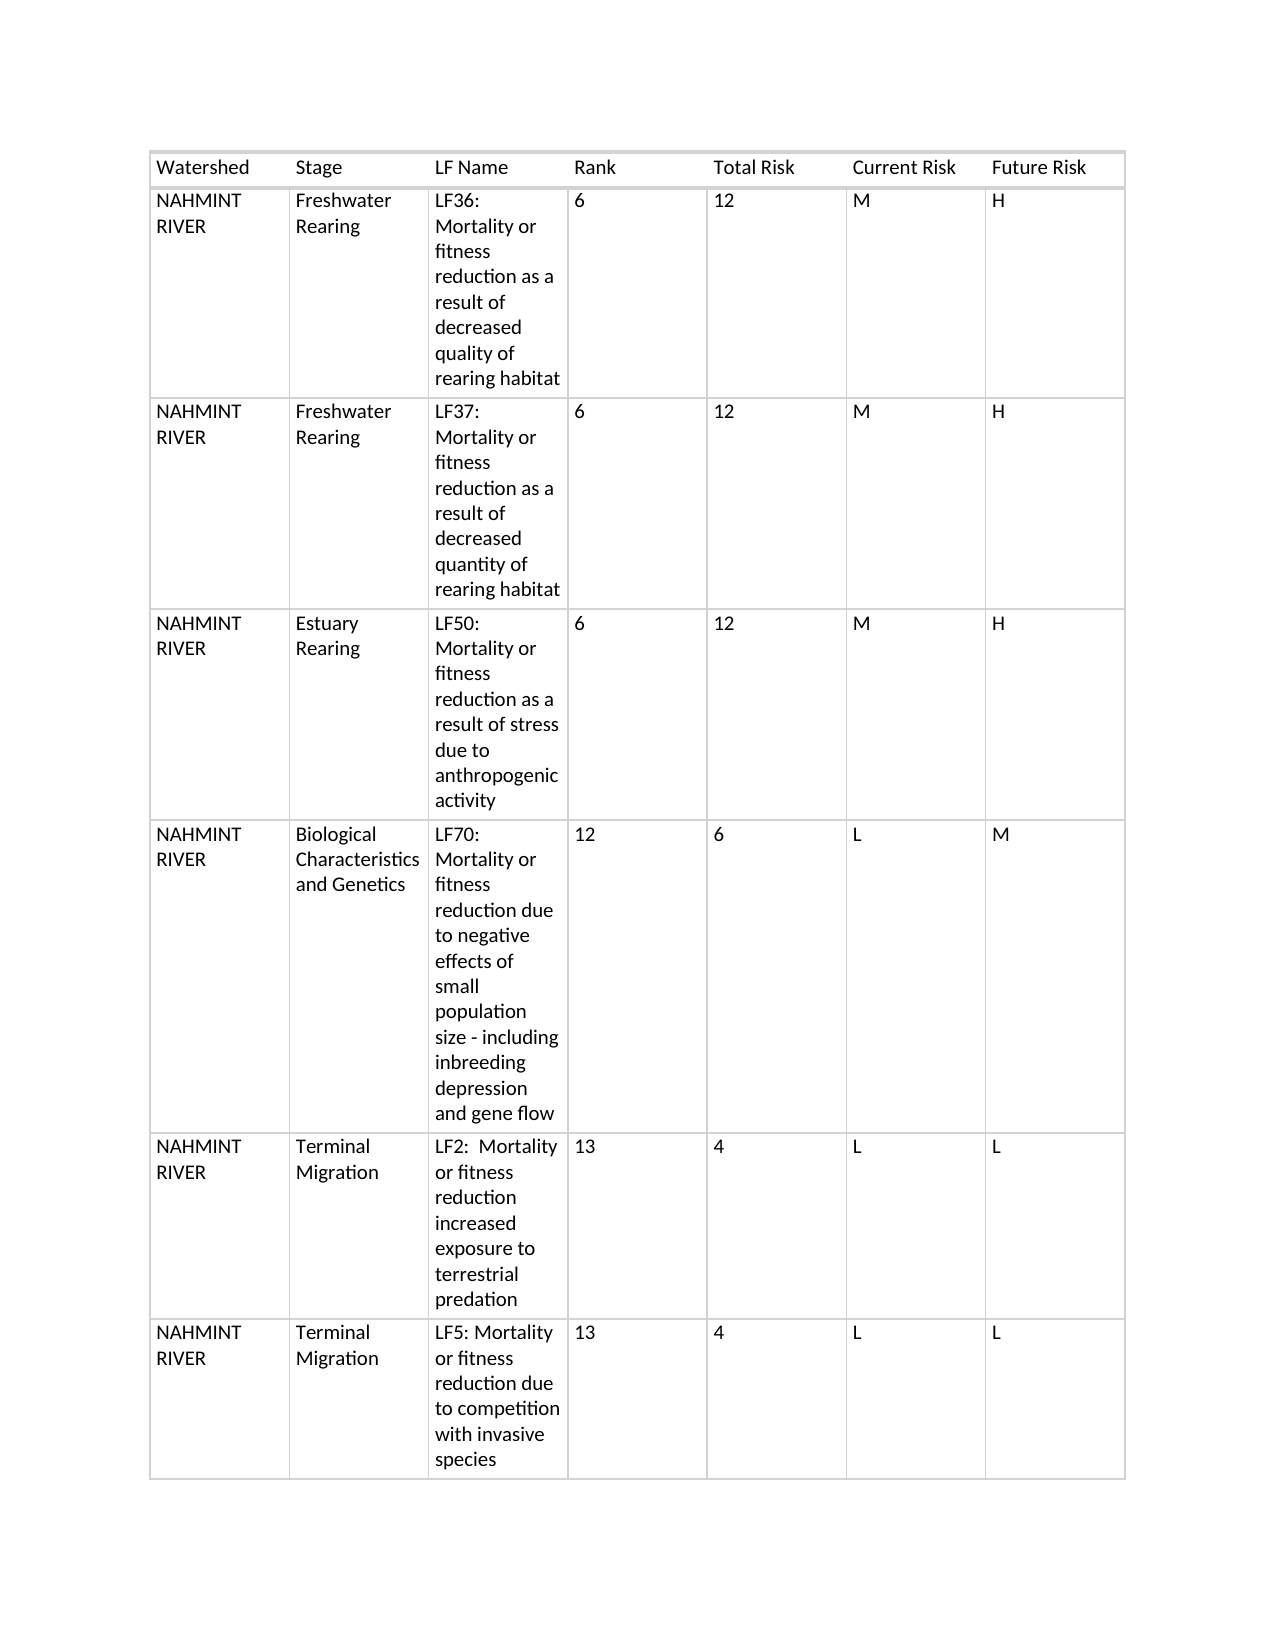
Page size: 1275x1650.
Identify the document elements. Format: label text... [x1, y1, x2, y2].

table_header Watershed [151, 154, 289, 186]
table_cell L [847, 821, 985, 1132]
table_cell LF70: Mortality or fitness reduction due to negative effects of small population size - including inbreeding depression and gene flow [429, 821, 567, 1132]
table_cell M [847, 610, 985, 819]
table_cell NAHMINT RIVER [151, 399, 289, 608]
table_cell LF36: Mortality or fitness reduction as a result of decreased quality of rearing habitat [429, 190, 567, 397]
table_header LF Name [429, 154, 568, 186]
table_cell LF2: Mortality or fitness reduction increased exposure to terrestrial predation [429, 1134, 567, 1318]
table_header Stage [289, 154, 428, 186]
table_cell 12 [708, 399, 846, 608]
table_cell Biological Characteristics and Genetics [290, 821, 428, 1132]
table_cell Freshwater Rearing [290, 190, 428, 397]
table_cell Estuary Rearing [290, 610, 428, 819]
table_cell NAHMINT RIVER [151, 1134, 289, 1318]
table_header Total Risk [707, 154, 846, 186]
table_cell NAHMINT RIVER [151, 190, 289, 397]
table_cell 12 [708, 190, 846, 397]
table_cell H [986, 190, 1124, 397]
table_cell M [847, 190, 985, 397]
table_cell L [986, 1320, 1124, 1478]
table_cell 4 [708, 1320, 846, 1478]
table_cell 6 [569, 399, 706, 608]
table_cell Terminal Migration [290, 1320, 428, 1478]
table_cell NAHMINT RIVER [151, 1320, 289, 1478]
table_cell 6 [569, 610, 706, 819]
table_cell M [986, 821, 1124, 1132]
table_cell M [847, 399, 985, 608]
table_cell LF37: Mortality or fitness reduction as a result of decreased quantity of rearing habitat [429, 399, 567, 608]
table_cell H [986, 610, 1124, 819]
table_cell 12 [708, 610, 846, 819]
table_cell NAHMINT RIVER [151, 821, 289, 1132]
table_cell L [986, 1134, 1124, 1318]
table_cell 6 [569, 190, 706, 397]
table_cell 6 [708, 821, 846, 1132]
table_header Future Risk [986, 154, 1124, 186]
table_cell LF50: Mortality or fitness reduction as a result of stress due to anthropogenic activity [429, 610, 567, 819]
table_header Current Risk [846, 154, 986, 186]
table_cell H [986, 399, 1124, 608]
table_cell 13 [569, 1134, 706, 1318]
table_cell Freshwater Rearing [290, 399, 428, 608]
table_header Rank [568, 154, 707, 186]
table_cell 12 [569, 821, 706, 1132]
table_cell 4 [708, 1134, 846, 1318]
table_cell L [847, 1134, 985, 1318]
table_cell L [847, 1320, 985, 1478]
table_cell LF5: Mortality or fitness reduction due to competition with invasive species [429, 1320, 567, 1478]
table_cell Terminal Migration [290, 1134, 428, 1318]
table_cell 13 [569, 1320, 706, 1478]
table_cell NAHMINT RIVER [151, 610, 289, 819]
